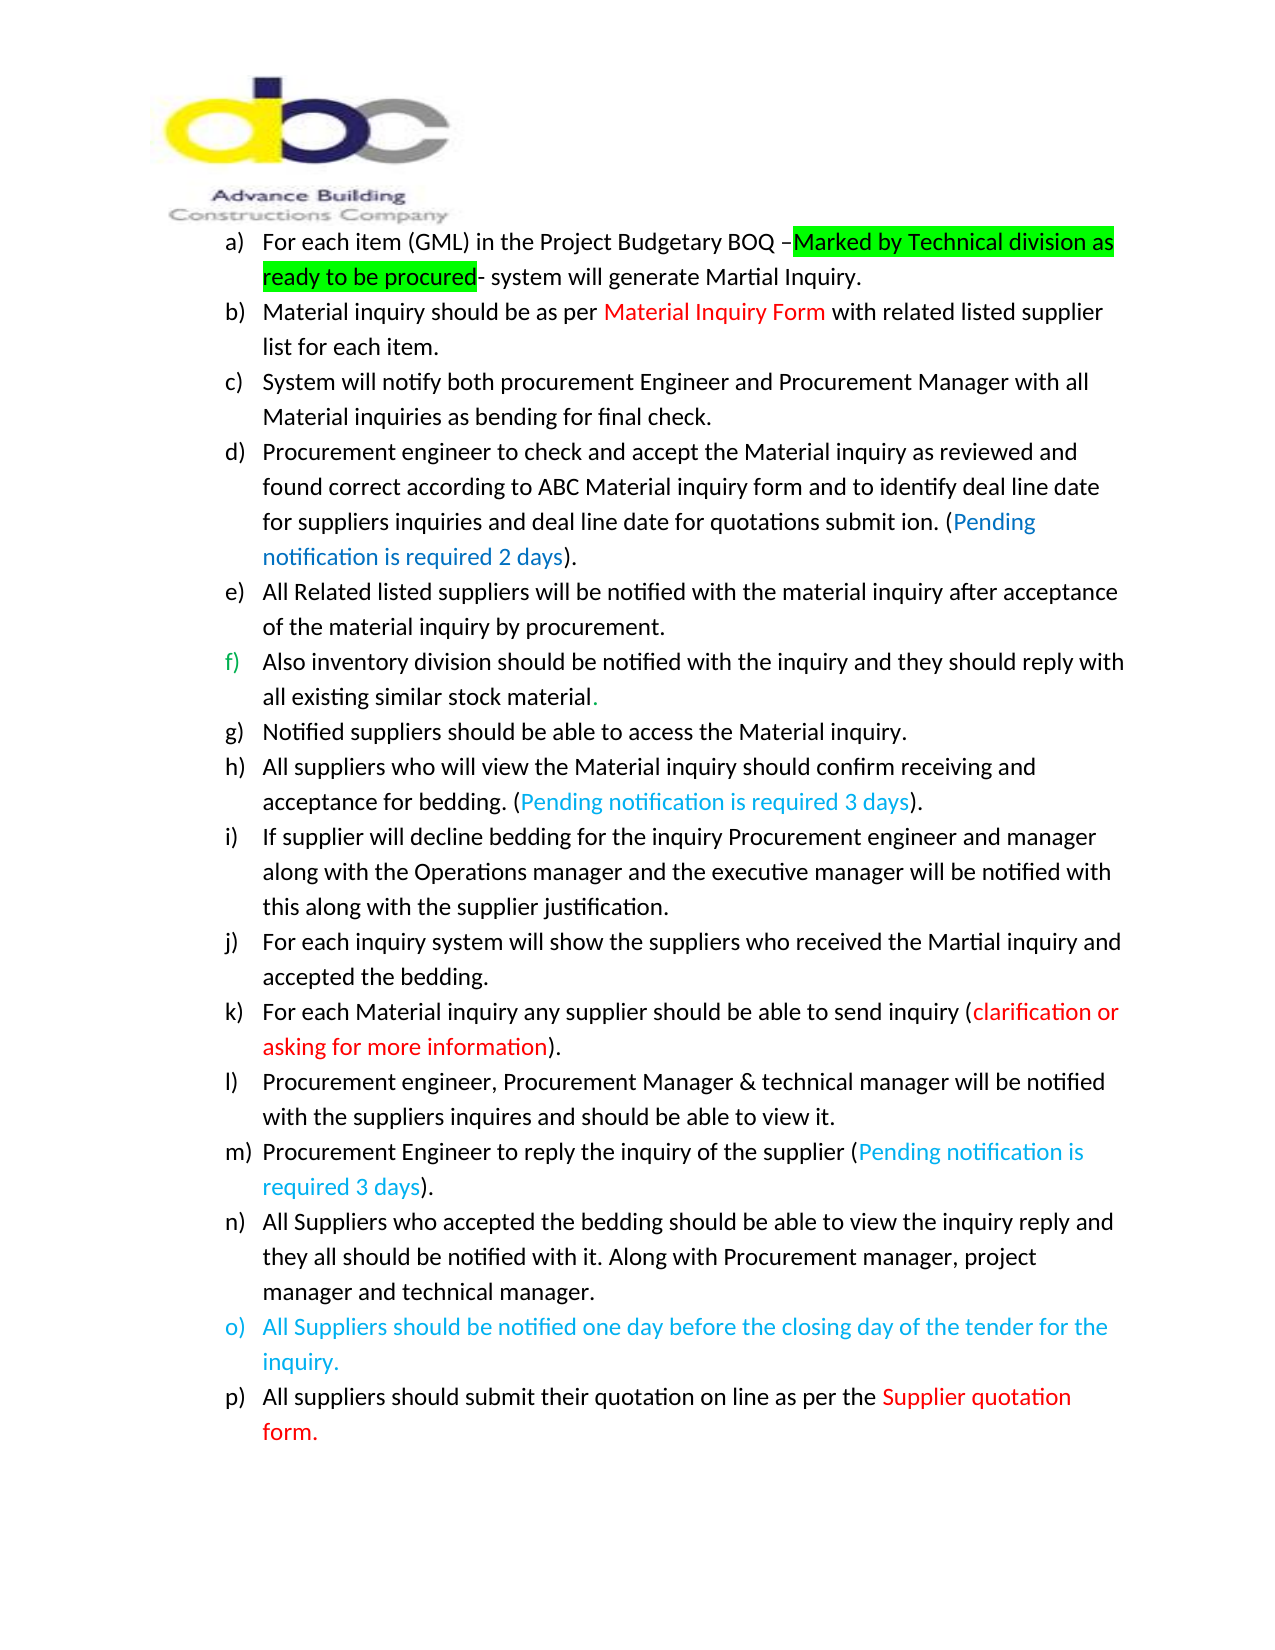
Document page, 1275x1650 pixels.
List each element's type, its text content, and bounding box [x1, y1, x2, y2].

list All Suppliers should be notified one day before the closing day of the tender for the inquiry. [225, 1311, 1125, 1377]
list If supplier will decline bedding for the inquiry Procurement engineer and manager along with the Operations manager and the executive manager will be notified with this along with the supplier justification. [225, 821, 1125, 922]
list Also inventory division should be notified with the inquiry and they should reply with all existing similar stock material. [225, 646, 1125, 712]
list For each item (GML) in the Project Budgetary BOQ –Marked by Technical division as ready to be procured- system will generate Martial Inquiry. [225, 226, 1125, 292]
list All Related listed suppliers will be notified with the material inquiry after acceptance of the material inquiry by procurement. [225, 576, 1125, 642]
picture [150, 75, 472, 226]
list System will notify both procurement Engineer and Procurement Manager with all Material inquiries as bending for final check. [225, 366, 1125, 432]
list Material inquiry should be as per Material Inquiry Form with related listed supplier list for each item. [225, 296, 1125, 362]
list All suppliers who will view the Material inquiry should confirm receiving and acceptance for bedding. (Pending notification is required 3 days). [225, 751, 1125, 817]
list For each Material inquiry any supplier should be able to send inquiry (clarification or asking for more information). [225, 996, 1125, 1062]
list Notified suppliers should be able to access the Material inquiry. [225, 716, 1125, 747]
list All Suppliers who accepted the bedding should be able to view the inquiry reply and they all should be notified with it. Along with Procurement manager, project manager and technical manager. [225, 1206, 1125, 1307]
list Procurement Engineer to reply the inquiry of the supplier (Pending notification is required 3 days). [225, 1136, 1125, 1202]
list All suppliers should submit their quotation on line as per the Supplier quotation form. [225, 1381, 1125, 1447]
list Procurement engineer, Procurement Manager & technical manager will be notified with the suppliers inquires and should be able to view it. [225, 1066, 1125, 1132]
list Procurement engineer to check and accept the Material inquiry as reviewed and found correct according to ABC Material inquiry form and to identify deal line date for suppliers inquiries and deal line date for quotations submit ion. (Pending notification is required 2 days). [225, 436, 1125, 572]
list For each inquiry system will show the suppliers who received the Martial inquiry and accepted the bedding. [225, 926, 1125, 992]
